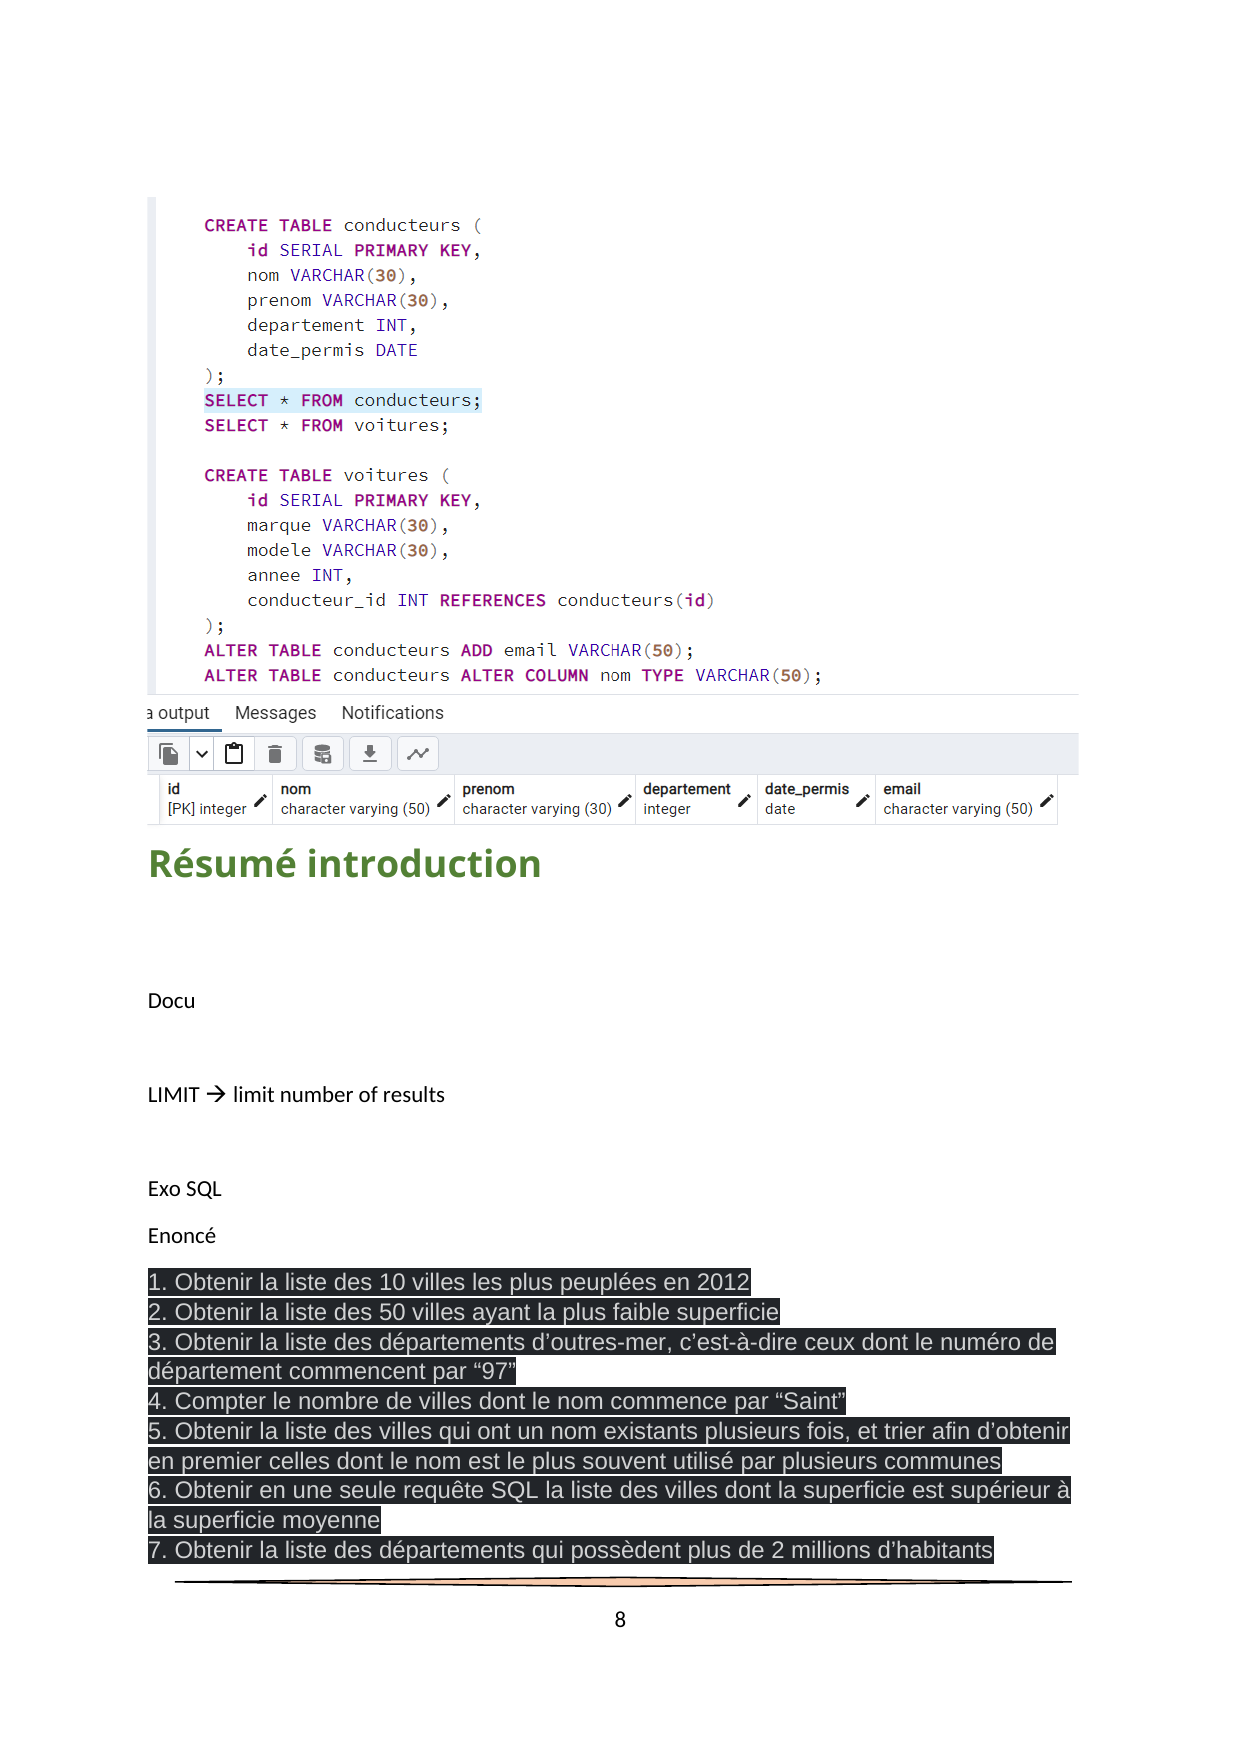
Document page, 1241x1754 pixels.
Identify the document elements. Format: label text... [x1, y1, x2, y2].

text Enoncé [148, 1221, 1093, 1249]
text LIMIT limit number of results [148, 1080, 1093, 1108]
text Exo SQL [148, 1174, 1093, 1202]
text Docu [148, 987, 1093, 1015]
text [148, 1268, 1093, 1564]
picture [147, 197, 1079, 834]
